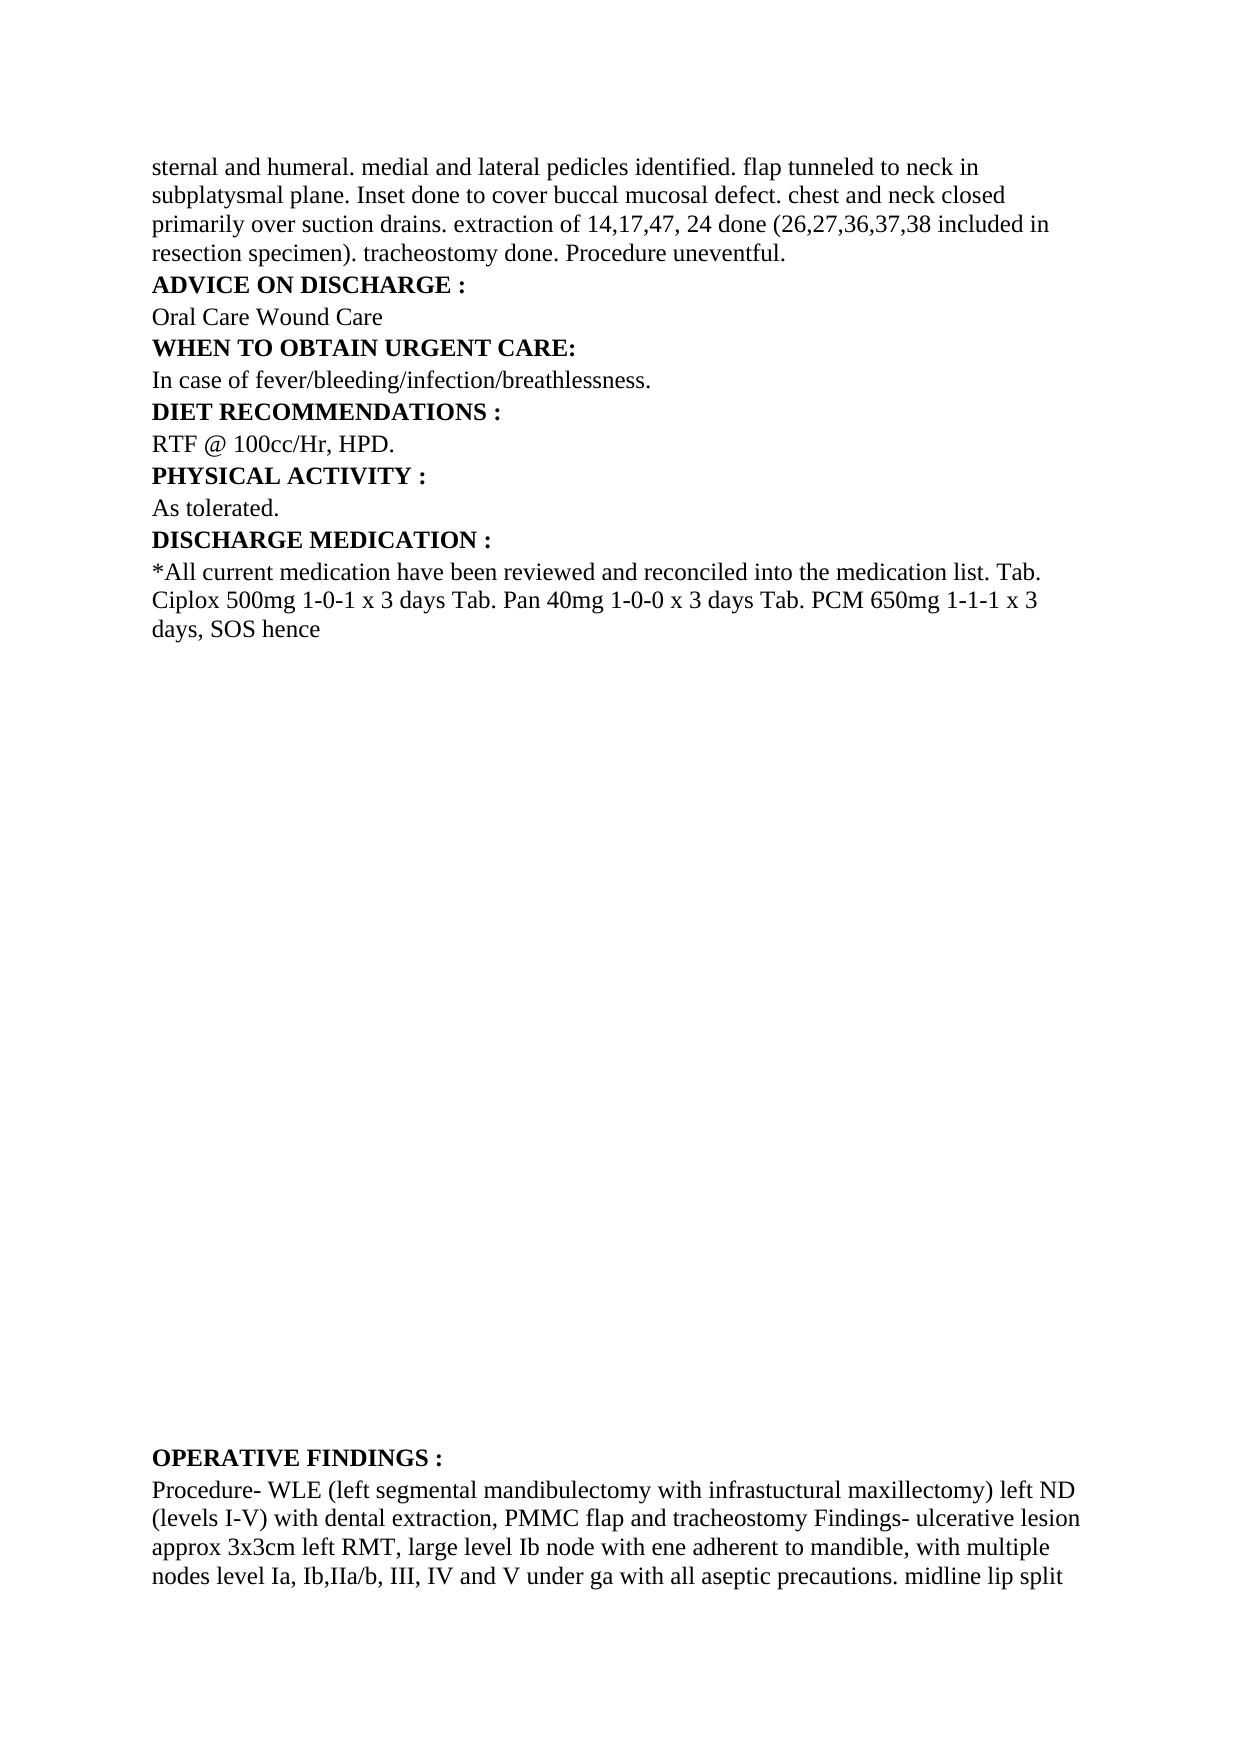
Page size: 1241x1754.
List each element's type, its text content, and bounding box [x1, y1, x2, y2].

table_cell In case of fever/bleeding/infection/breathlessness. [150, 364, 1090, 396]
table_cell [150, 1473, 1090, 1591]
table_header ADVICE ON DISCHARGE : [150, 268, 1090, 300]
table_cell RTF @ 100cc/Hr, HPD. [150, 428, 1090, 459]
table_header DISCHARGE MEDICATION : [150, 523, 1090, 555]
table_header OPERATIVE FINDINGS : [150, 1441, 1090, 1473]
table_cell *All current medication have been reviewed and reconciled into the medication list. Tab. Ciplox 500mg 1-0-1 x 3 days Tab. Pan 40mg 1-0-0 x 3 days Tab. PCM 650mg 1-1-1 x 3 days, SOS hence [150, 555, 1090, 644]
table_cell As tolerated. [150, 491, 1090, 523]
table_header WHEN TO OBTAIN URGENT CARE: [150, 332, 1090, 364]
table_header DIET RECOMMENDATIONS : [150, 396, 1090, 427]
table_cell Oral Care Wound Care [150, 300, 1090, 332]
table_header PHYSICAL ACTIVITY : [150, 459, 1090, 491]
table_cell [150, 150, 1090, 268]
